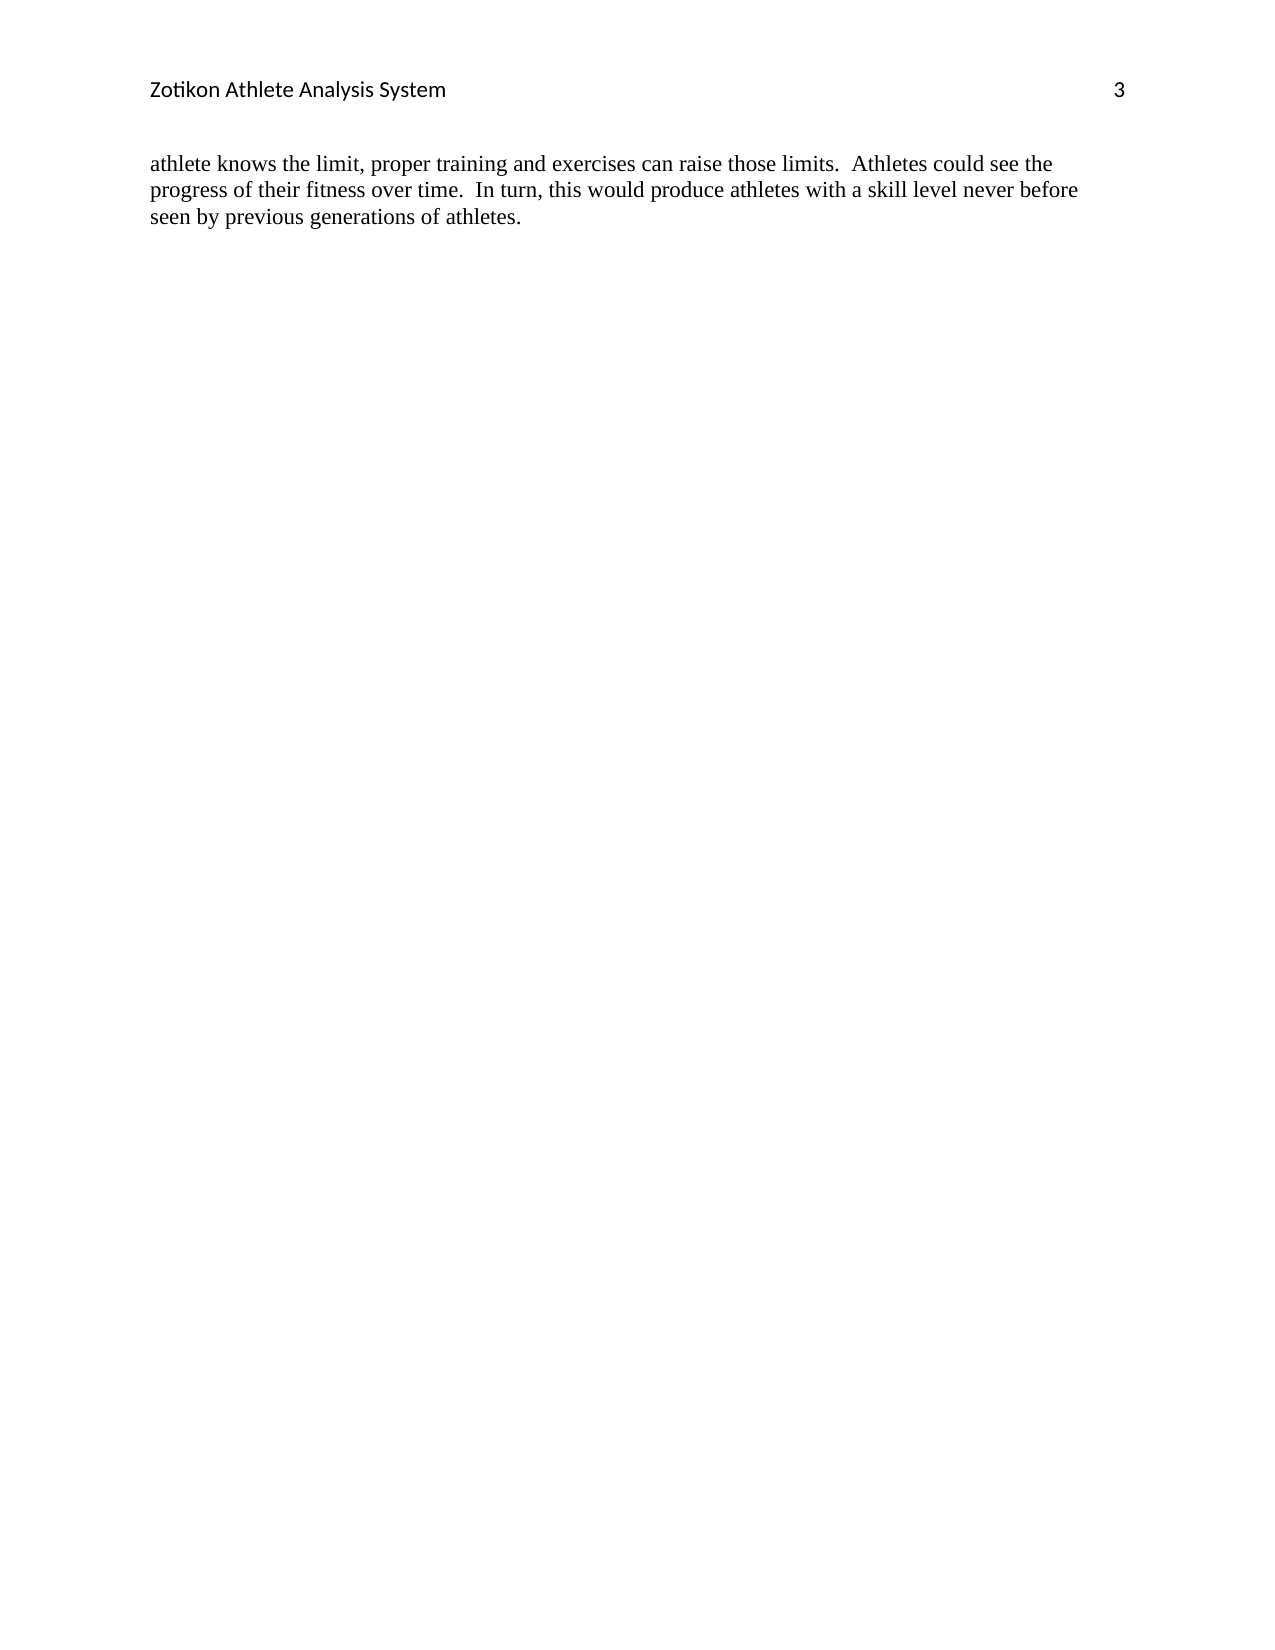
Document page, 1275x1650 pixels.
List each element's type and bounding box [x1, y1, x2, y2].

text [150, 150, 1125, 229]
